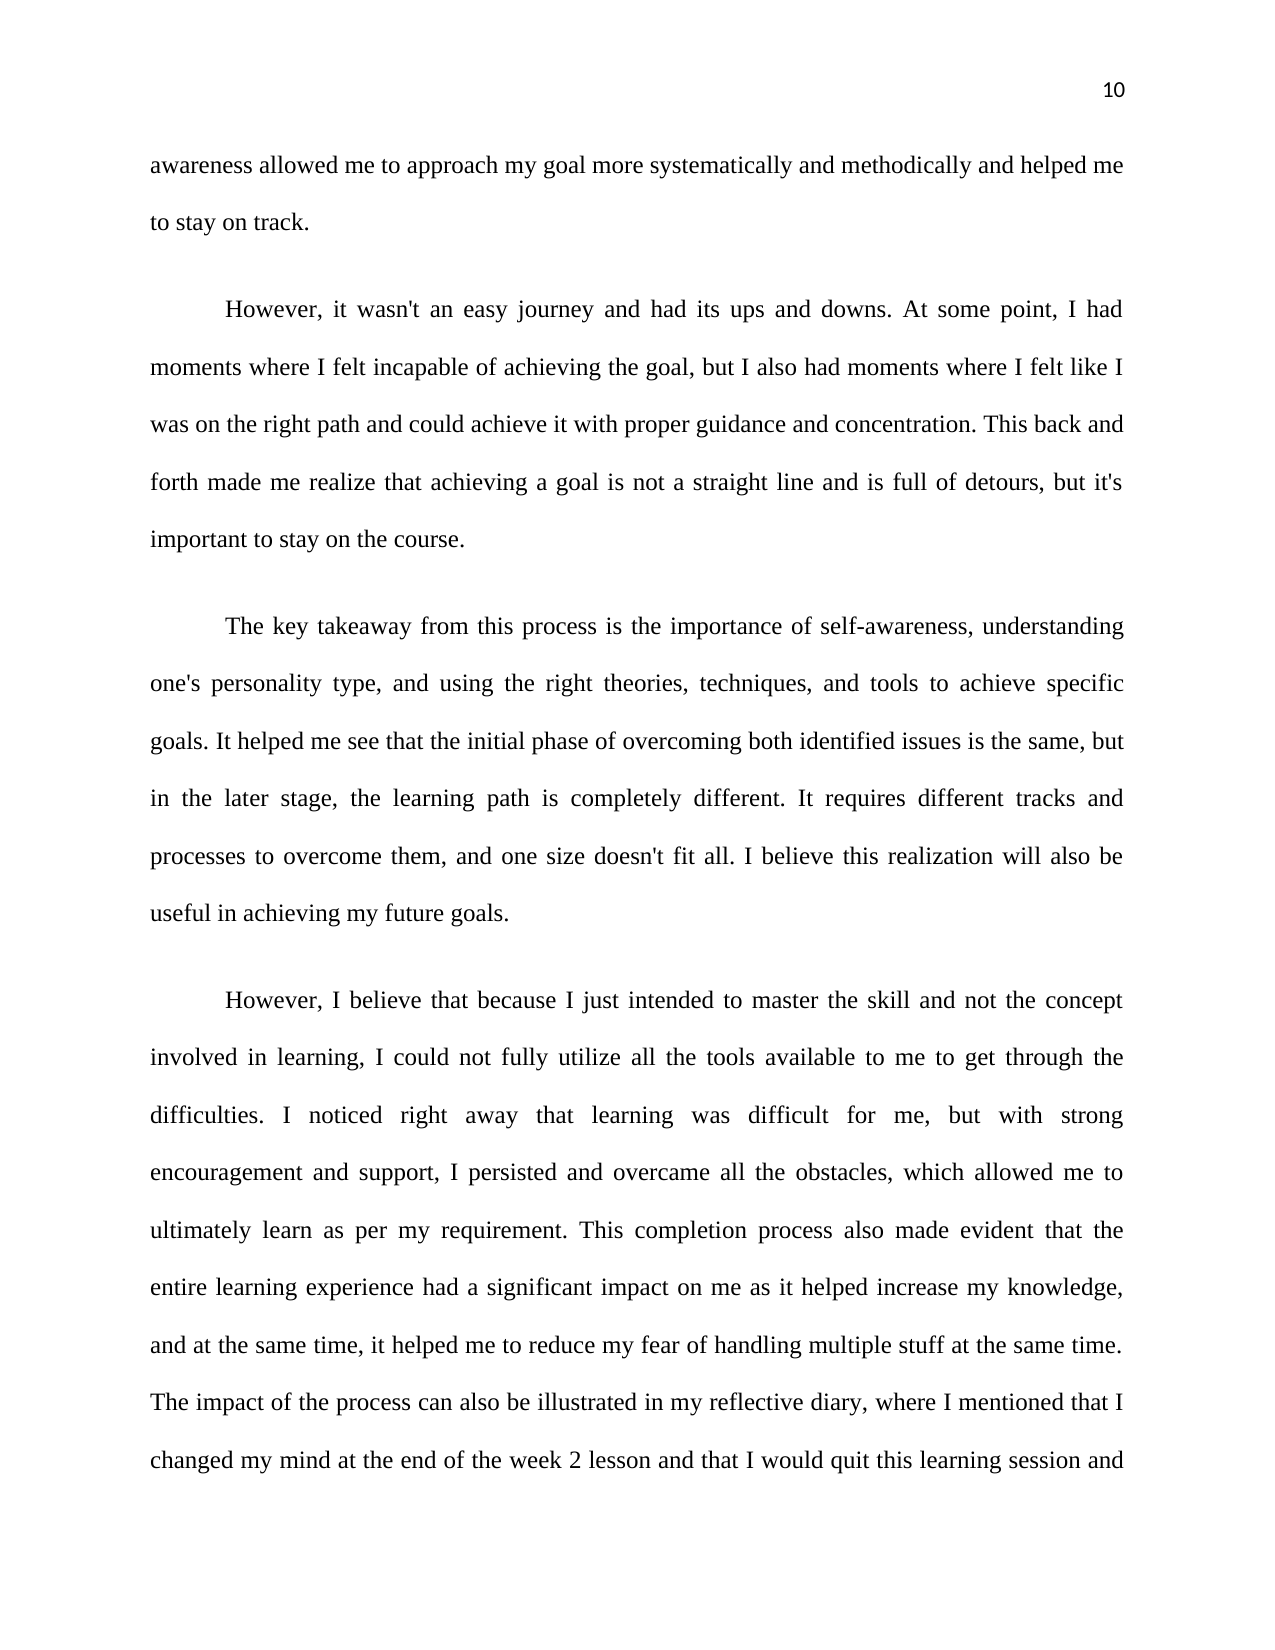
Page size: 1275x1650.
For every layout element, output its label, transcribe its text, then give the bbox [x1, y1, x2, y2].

text However, it wasn't an easy journey and had its ups and downs. At some point, I had moments where I felt incapable of achieving the goal, but I also had moments where I felt like I was on the right path and could achieve it with proper guidance and concentration. This back and forth made me realize that achieving a goal is not a straight line and is full of detours, but it's important to stay on the course. [150, 294, 1125, 553]
text The key takeaway from this process is the importance of self-awareness, understanding one's personality type, and using the right theories, techniques, and tools to achieve specific goals. It helped me see that the initial phase of overcoming both identified issues is the same, but in the later stage, the learning path is completely different. It requires different tracks and processes to overcome them, and one size doesn't fit all. I believe this realization will also be useful in achieving my future goals. [150, 611, 1125, 927]
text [150, 150, 1125, 236]
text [150, 985, 1125, 1474]
